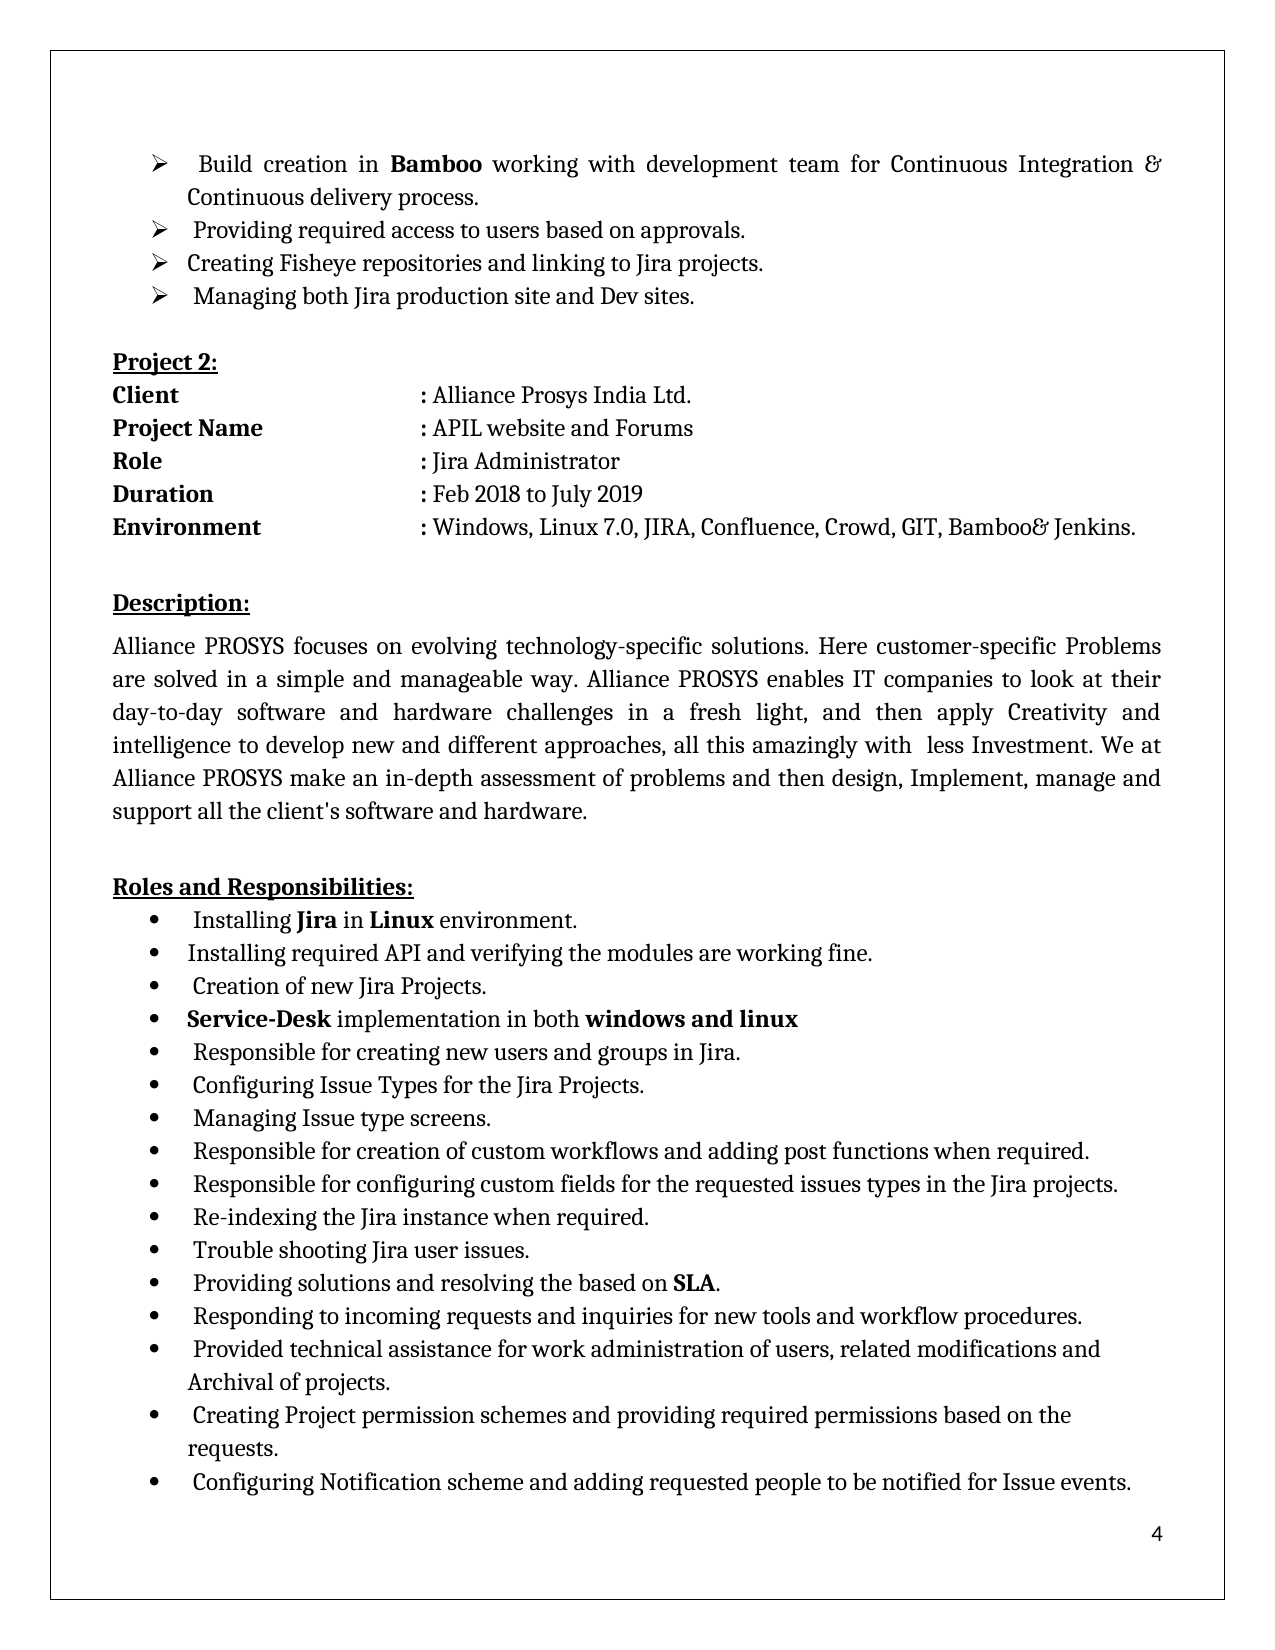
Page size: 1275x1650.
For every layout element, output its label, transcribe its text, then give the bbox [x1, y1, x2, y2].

list Creating Fisheye repositories and linking to Jira projects. [150, 249, 1162, 278]
text Project Name : APIL website and Forums [112, 414, 1162, 443]
text Duration : Feb 2018 to July 2019 [112, 480, 1162, 509]
list Service-Desk implementation in both windows and linux [150, 1005, 1162, 1034]
list Managing Issue type screens. [150, 1104, 1162, 1133]
list Trouble shooting Jira user issues. [150, 1236, 1162, 1265]
text Description: [112, 589, 1162, 617]
list Responsible for creating new users and groups in Jira. [150, 1038, 1162, 1067]
list Archival of projects. [187, 1368, 1162, 1397]
list Managing both Jira production site and Dev sites. [150, 282, 1162, 311]
list Installing Jira in Linux environment. [150, 906, 1162, 935]
list Creation of new Jira Projects. [150, 972, 1162, 1001]
text Environment : Windows, Linux 7.0, JIRA, Confluence, Crowd, GIT, Bamboo& Jenkins. [112, 513, 1162, 542]
list Configuring Issue Types for the Jira Projects. [150, 1071, 1162, 1100]
list Installing required API and verifying the modules are working fine. [150, 939, 1162, 968]
text Client : Alliance Prosys India Ltd. [112, 381, 1162, 410]
text Roles and Responsibilities: [112, 873, 1162, 902]
text Project 2: [112, 348, 1162, 377]
text Role : Jira Administrator [112, 447, 1162, 476]
list Responsible for creation of custom workflows and adding post functions when required. [150, 1137, 1162, 1166]
text Alliance PROSYS focuses on evolving technology-specific solutions. Here customer-specific Problems are solved in a simple and manageable way. Alliance PROSYS enables IT companies to look at their day-to-day software and hardware challenges in a fresh light, and then apply Creativity and intelligence to develop new and different approaches, all this amazingly with less Investment. We at Alliance PROSYS make an in-depth assessment of problems and then design, Implement, manage and support all the client's software and hardware. [112, 632, 1162, 826]
list Creating Project permission schemes and providing required permissions based on the requests. [150, 1401, 1162, 1463]
list Re-indexing the Jira instance when required. [150, 1203, 1162, 1232]
list Configuring Notification scheme and adding requested people to be notified for Issue events. [150, 1467, 1162, 1496]
list Provided technical assistance for work administration of users, related modifications and [150, 1335, 1162, 1364]
list Responsible for configuring custom fields for the requested issues types in the Jira projects. [150, 1170, 1162, 1199]
list Build creation in Bamboo working with development team for Continuous Integration & Continuous delivery process. [150, 150, 1162, 212]
list Responding to incoming requests and inquiries for new tools and workflow procedures. [150, 1302, 1162, 1331]
list Providing required access to users based on approvals. [150, 216, 1162, 245]
list Providing solutions and resolving the based on SLA. [150, 1269, 1162, 1298]
